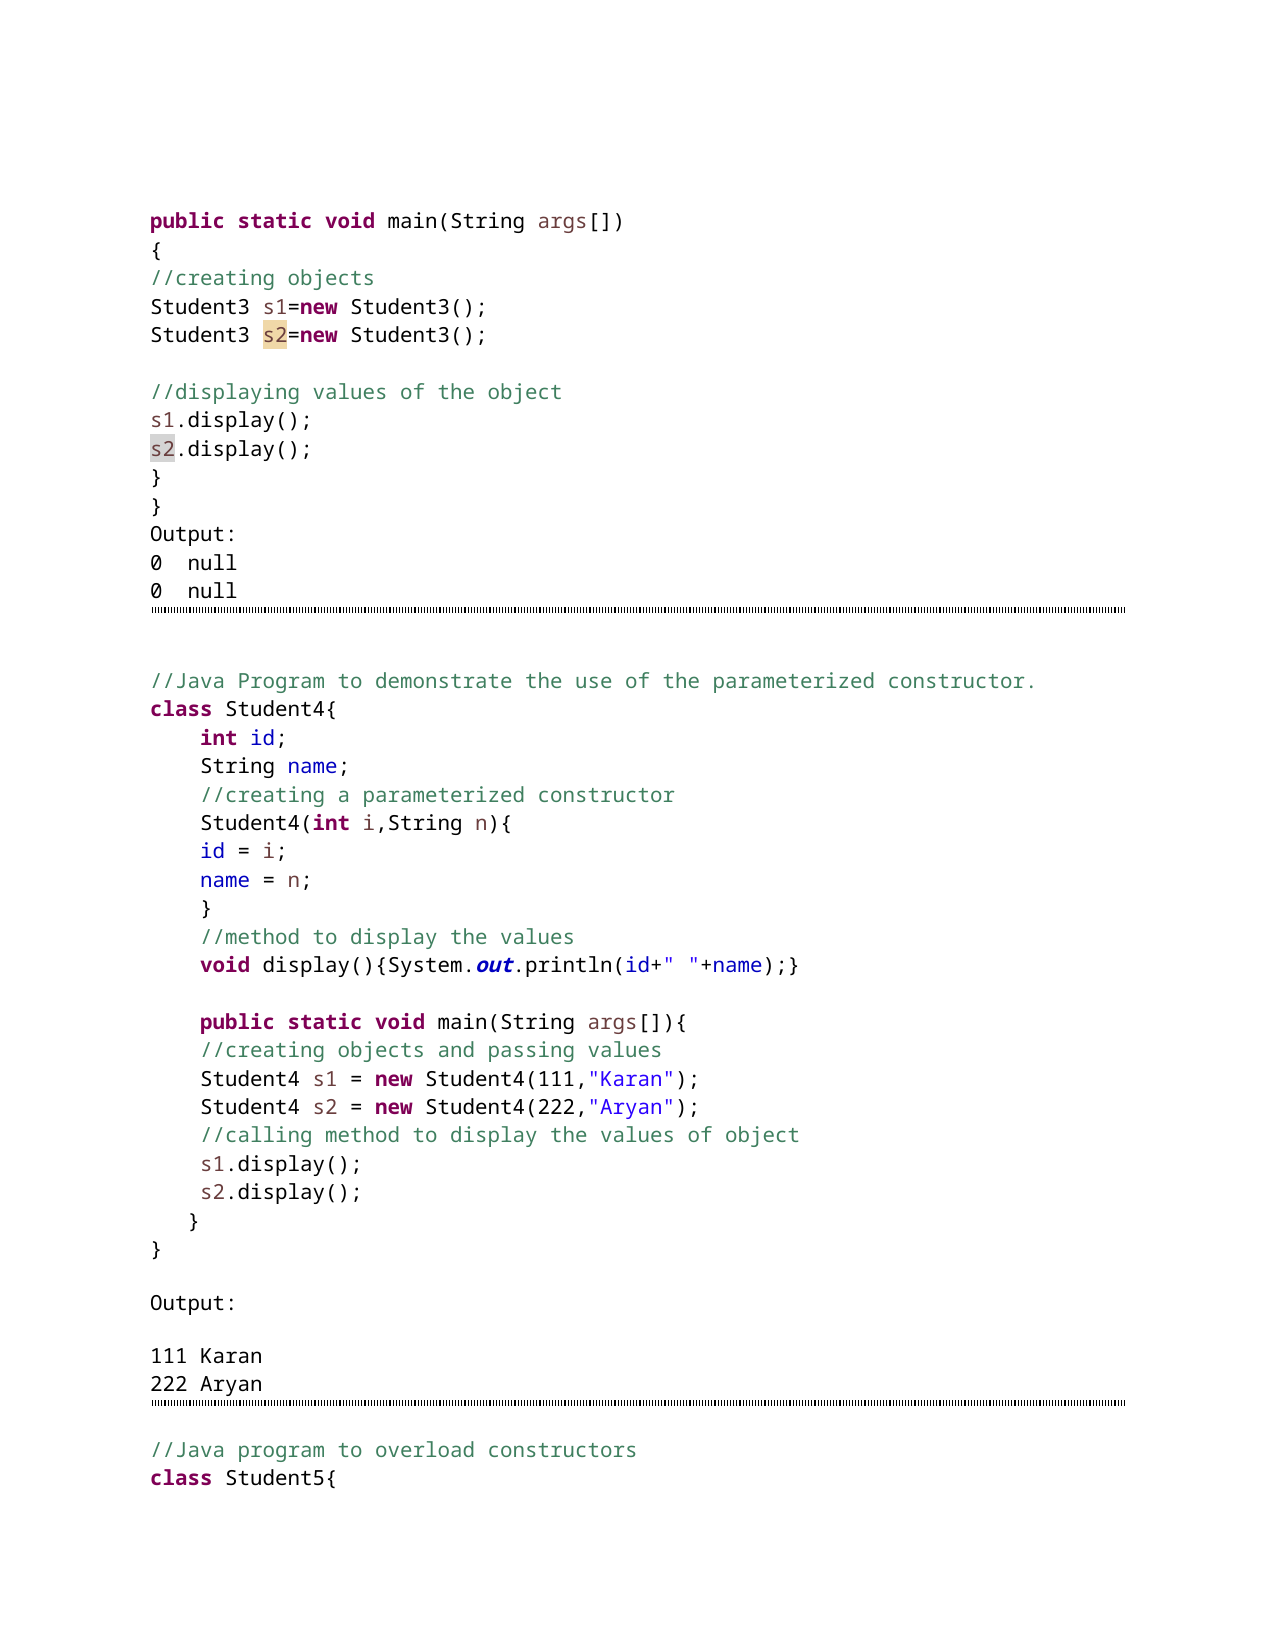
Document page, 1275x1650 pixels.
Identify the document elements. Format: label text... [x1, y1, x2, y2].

text 0 null [150, 576, 1125, 613]
text 0 null [150, 548, 1125, 576]
text s2.display(); [175, 434, 1125, 462]
text id = i; [150, 837, 1125, 865]
text 111 Karan [150, 1341, 1125, 1369]
text } [150, 491, 1125, 519]
text int id; [150, 723, 1125, 751]
text //method to display the values [150, 922, 1125, 950]
text s1.display(); [150, 406, 1125, 434]
text class Student5{ [150, 1463, 1125, 1492]
text } [150, 893, 1125, 922]
text //creating a parameterized constructor [150, 780, 1125, 808]
text Student3 s1=new Student3(); [150, 292, 1125, 320]
text } [150, 1234, 1125, 1263]
text name = n; [150, 865, 1125, 893]
text //Java program to overload constructors [150, 1435, 1125, 1463]
text } [150, 462, 1125, 491]
text String name; [150, 751, 1125, 780]
text 222 Aryan [150, 1369, 1125, 1406]
text Student4(int i,String n){ [150, 808, 1125, 837]
text Student4 s2 = new Student4(222,"Aryan"); [150, 1092, 1125, 1121]
text Output: [150, 519, 1125, 548]
text s1.display(); [150, 1149, 1125, 1177]
text s2.display(); [150, 1177, 1125, 1206]
text //creating objects [150, 263, 1125, 292]
text Student3 s2=new Student3(); [287, 320, 1125, 349]
text Student3 s2=new Student3(); [150, 320, 263, 349]
text //creating objects and passing values [150, 1035, 1125, 1064]
text //calling method to display the values of object [150, 1121, 1125, 1149]
text Output: [150, 1288, 1125, 1316]
text class Student4{ [150, 694, 1125, 723]
text } [150, 1206, 1125, 1234]
text void display(){System.out.println(id+" "+name);} [150, 950, 1125, 979]
text //displaying values of the object [150, 377, 1125, 406]
text { [150, 235, 1125, 263]
text Student4 s1 = new Student4(111,"Karan"); [150, 1064, 1125, 1092]
text public static void main(String args[]){ [150, 1007, 1125, 1035]
text public static void main(String args[]) [150, 206, 1125, 235]
text //Java Program to demonstrate the use of the parameterized constructor. [150, 666, 1125, 694]
